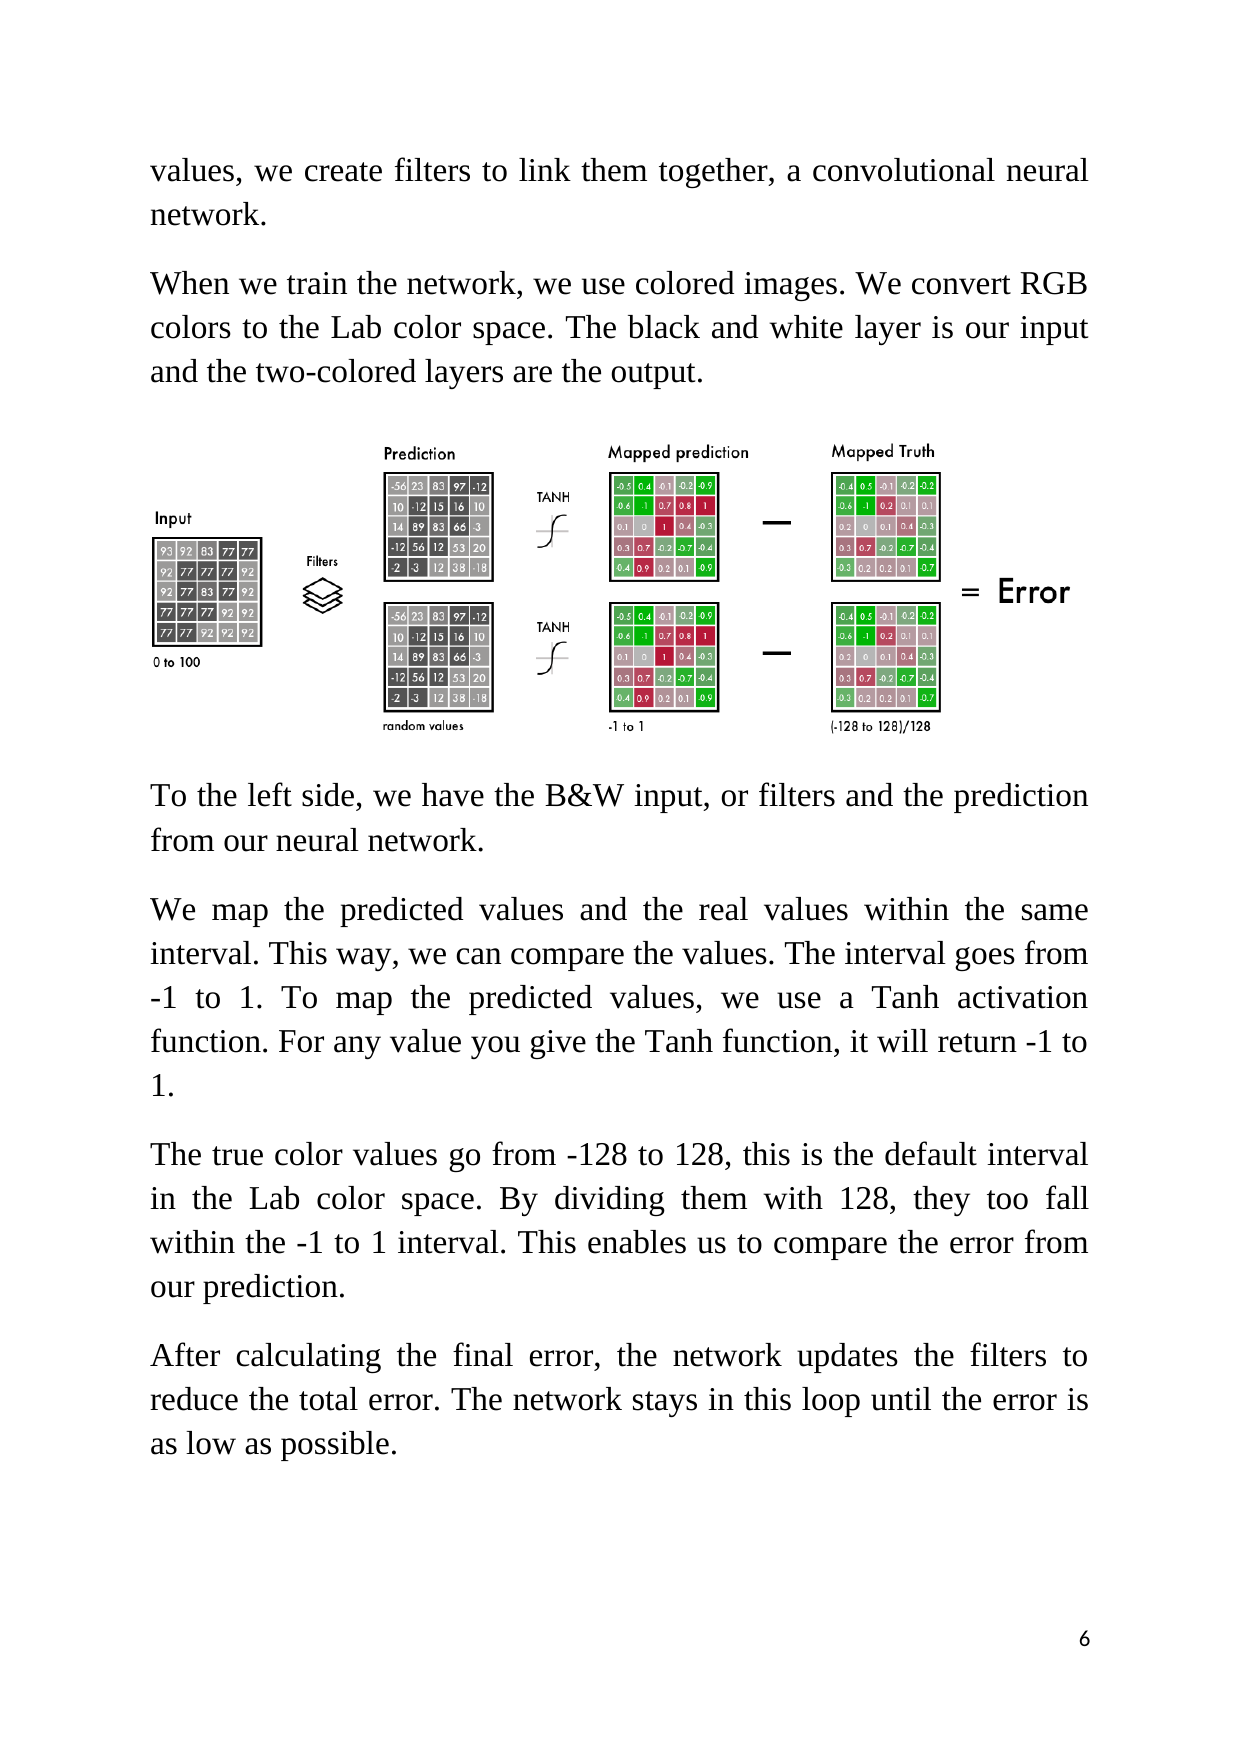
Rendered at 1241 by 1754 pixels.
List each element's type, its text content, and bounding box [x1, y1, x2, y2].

text We map the predicted values and the real values within the same interval. This way, we can compare the values. The interval goes from -1 to 1. To map the predicted values, we use a Tanh activation function. For any value you give the Tanh function, it will return -1 to 1. [150, 889, 1090, 1103]
text After calculating the final error, the network updates the filters to reduce the total error. The network stays in this loop until the error is as low as possible. [150, 1335, 1090, 1462]
text To the left side, we have the B&W input, or filters and the prediction from our neural network. [150, 776, 1090, 858]
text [150, 150, 1090, 232]
picture [150, 420, 1091, 747]
text The true color values go from -128 to 128, this is the default interval in the Lab color space. By dividing them with 128, they too fall within the -1 to 1 interval. This enables us to compare the error from our prediction. [150, 1134, 1090, 1305]
text When we train the network, we use colored images. We convert RGB colors to the Lab color space. The black and white layer is our input and the two-colored layers are the output. [150, 263, 1090, 389]
